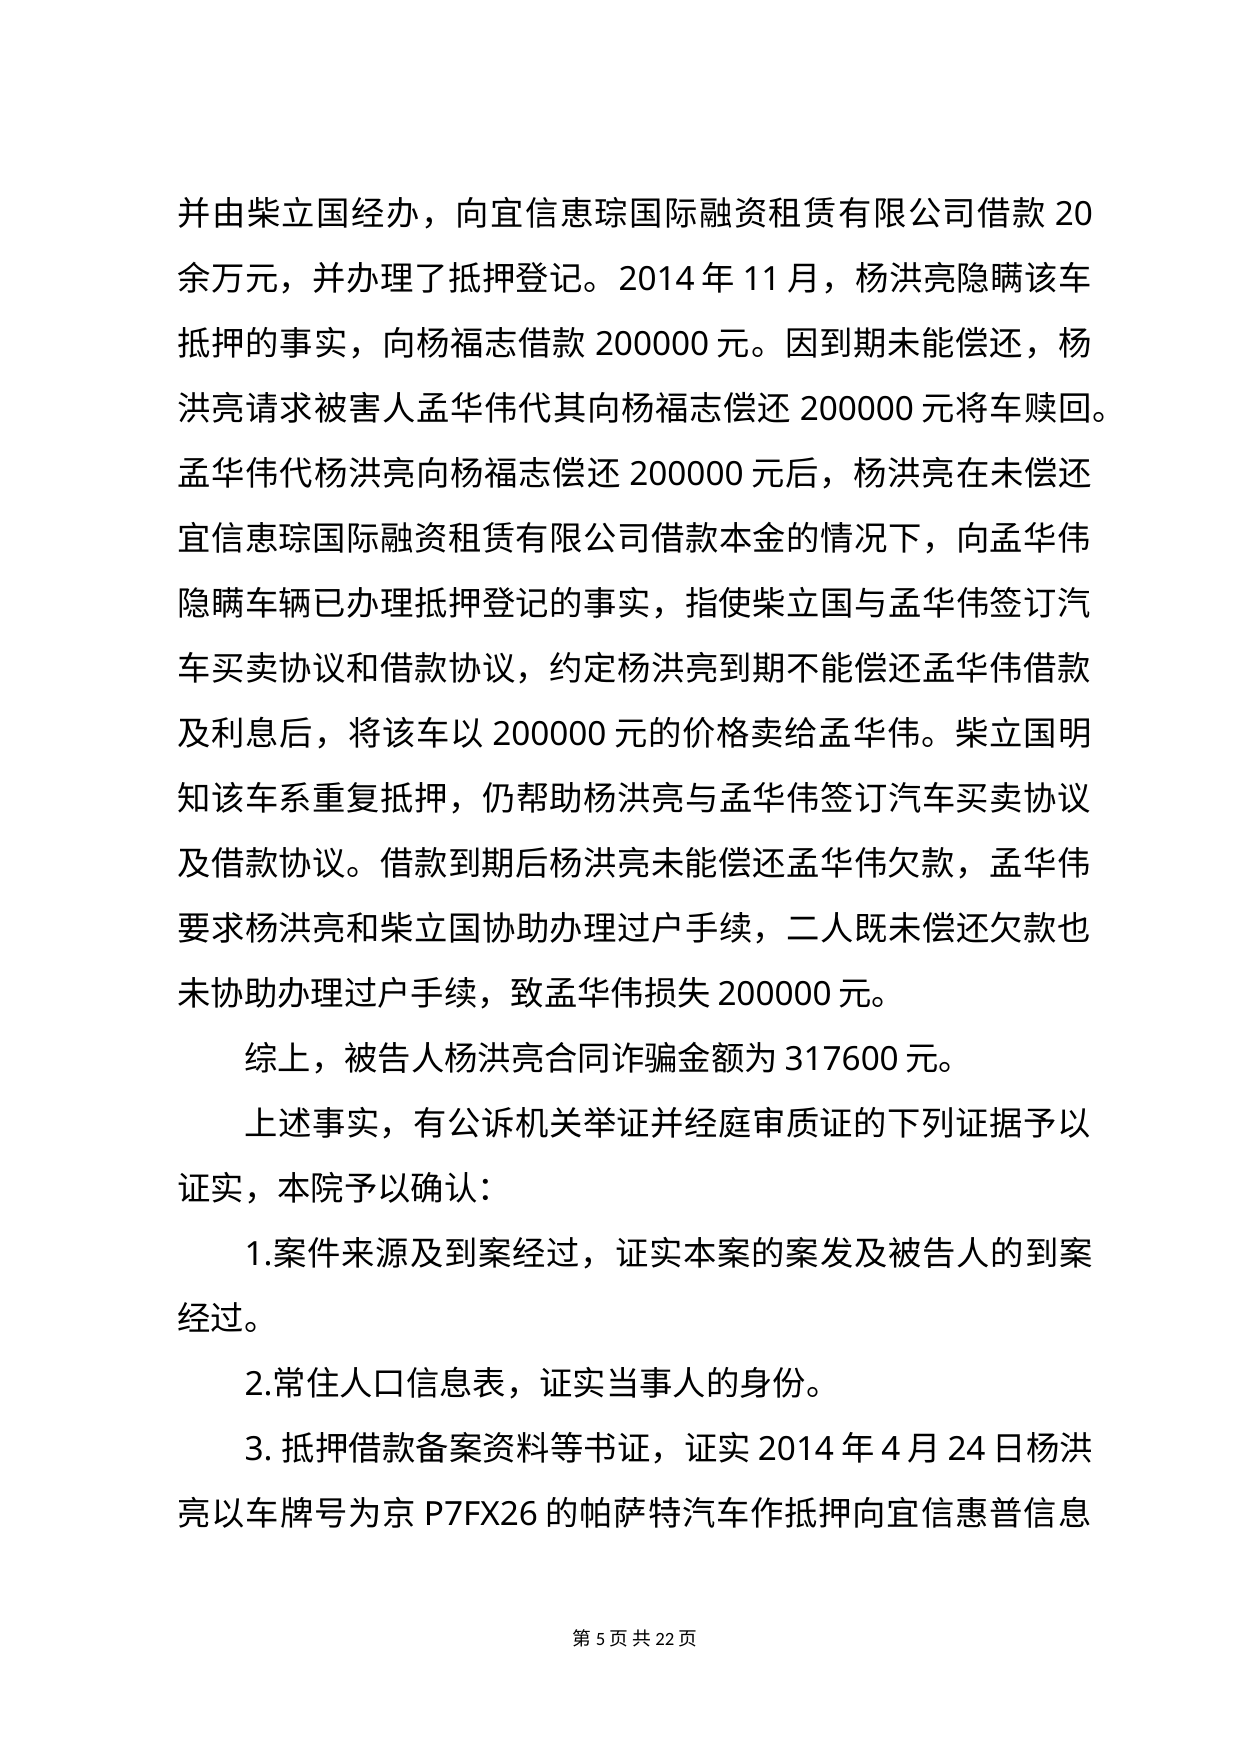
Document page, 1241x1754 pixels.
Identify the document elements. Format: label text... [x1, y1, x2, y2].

text 2.常住人口信息表，证实当事人的身份。 [177, 1348, 1092, 1413]
text 综上，被告人杨洪亮合同诈骗金额为317600元。 [177, 1023, 1092, 1088]
text 1.案件来源及到案经过，证实本案的案发及被告人的到案经过。 [177, 1218, 1092, 1348]
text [177, 178, 1092, 1023]
text 上述事实，有公诉机关举证并经庭审质证的下列证据予以证实，本院予以确认： [177, 1088, 1092, 1218]
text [177, 1413, 1092, 1543]
